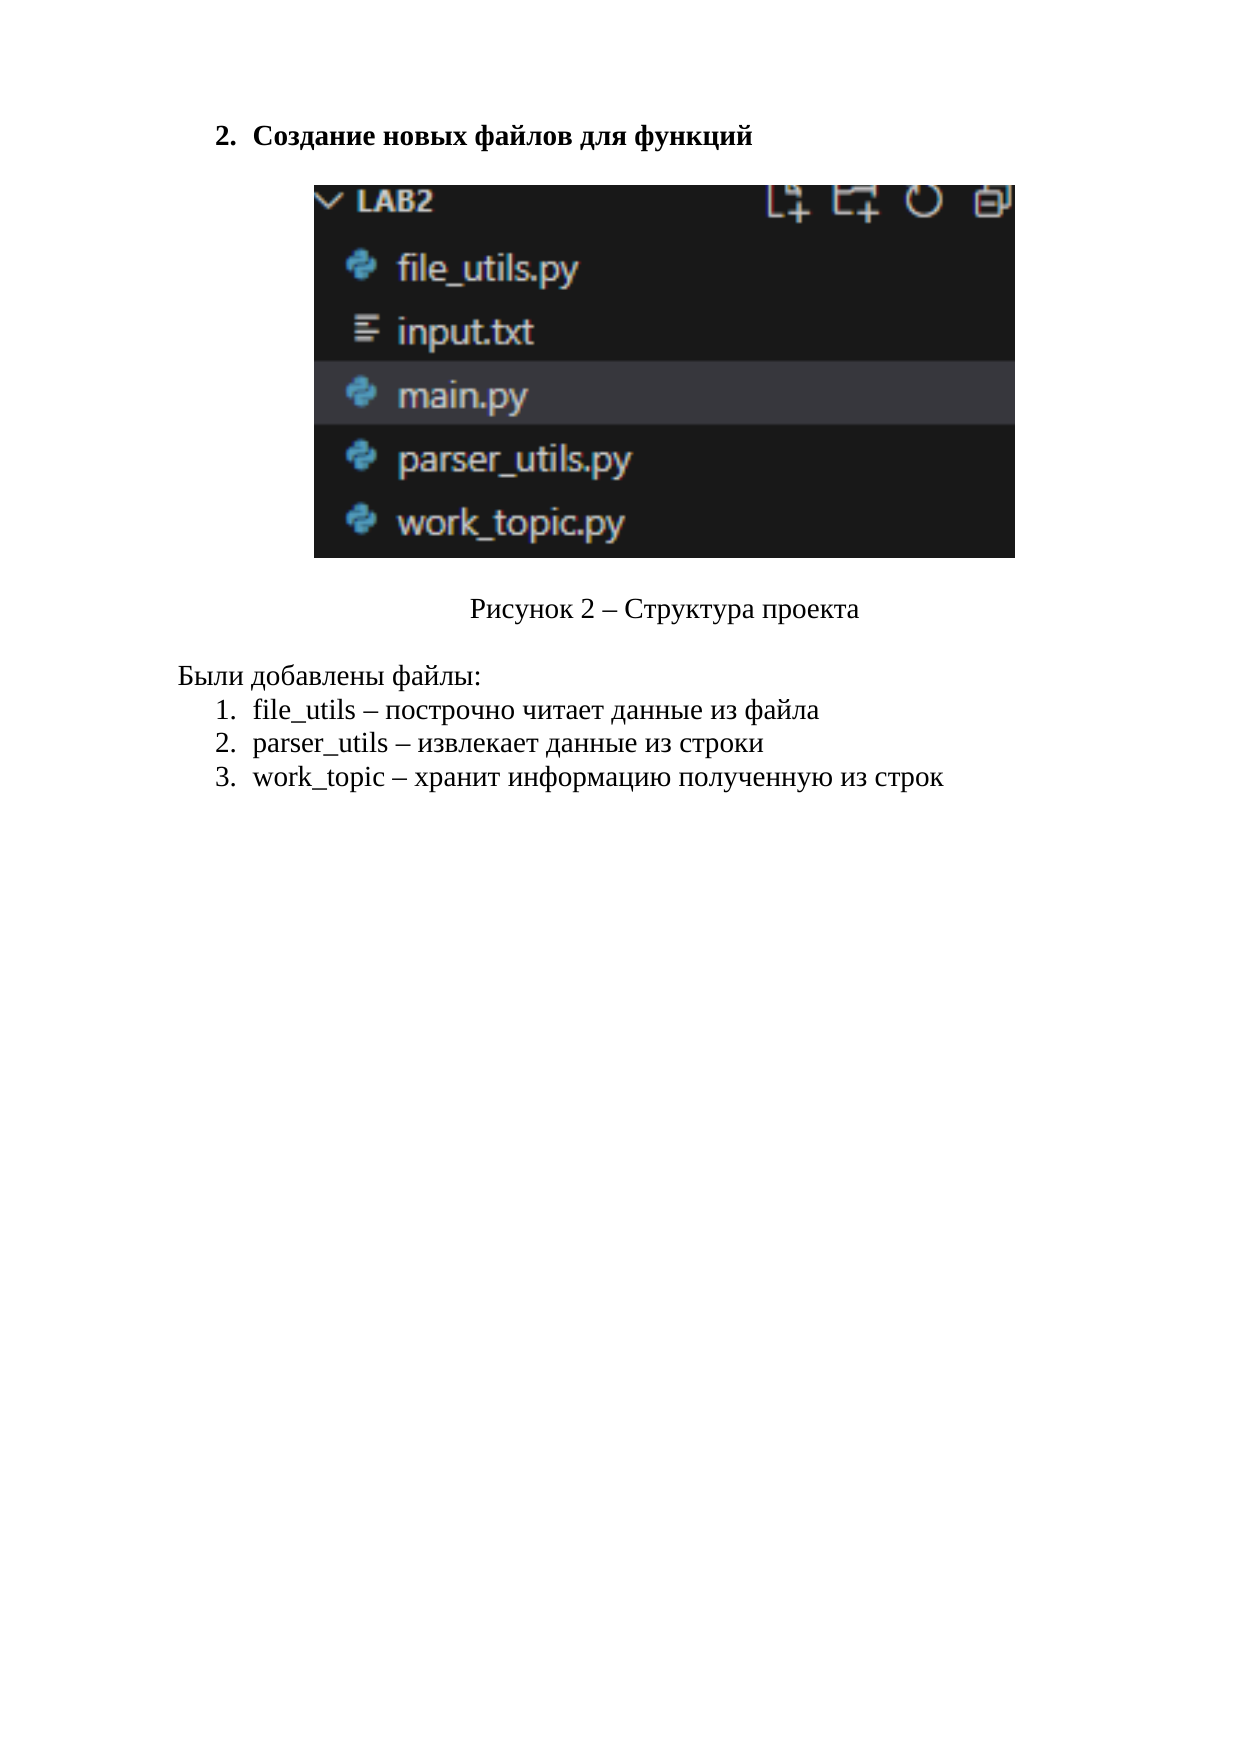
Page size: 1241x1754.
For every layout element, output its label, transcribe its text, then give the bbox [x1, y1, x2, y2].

text Были добавлены файлы: [177, 658, 1152, 692]
list file_utils – построчно читает данные из файла [215, 692, 1152, 725]
list parser_utils – извлекает данные из строки [215, 725, 1152, 759]
picture [314, 185, 1015, 558]
list Создание новых файлов для функций [215, 118, 1152, 152]
list work_topic – хранит информацию полученную из строк [215, 759, 1152, 792]
text Рисунок 2 – Структура проекта [177, 591, 1152, 625]
